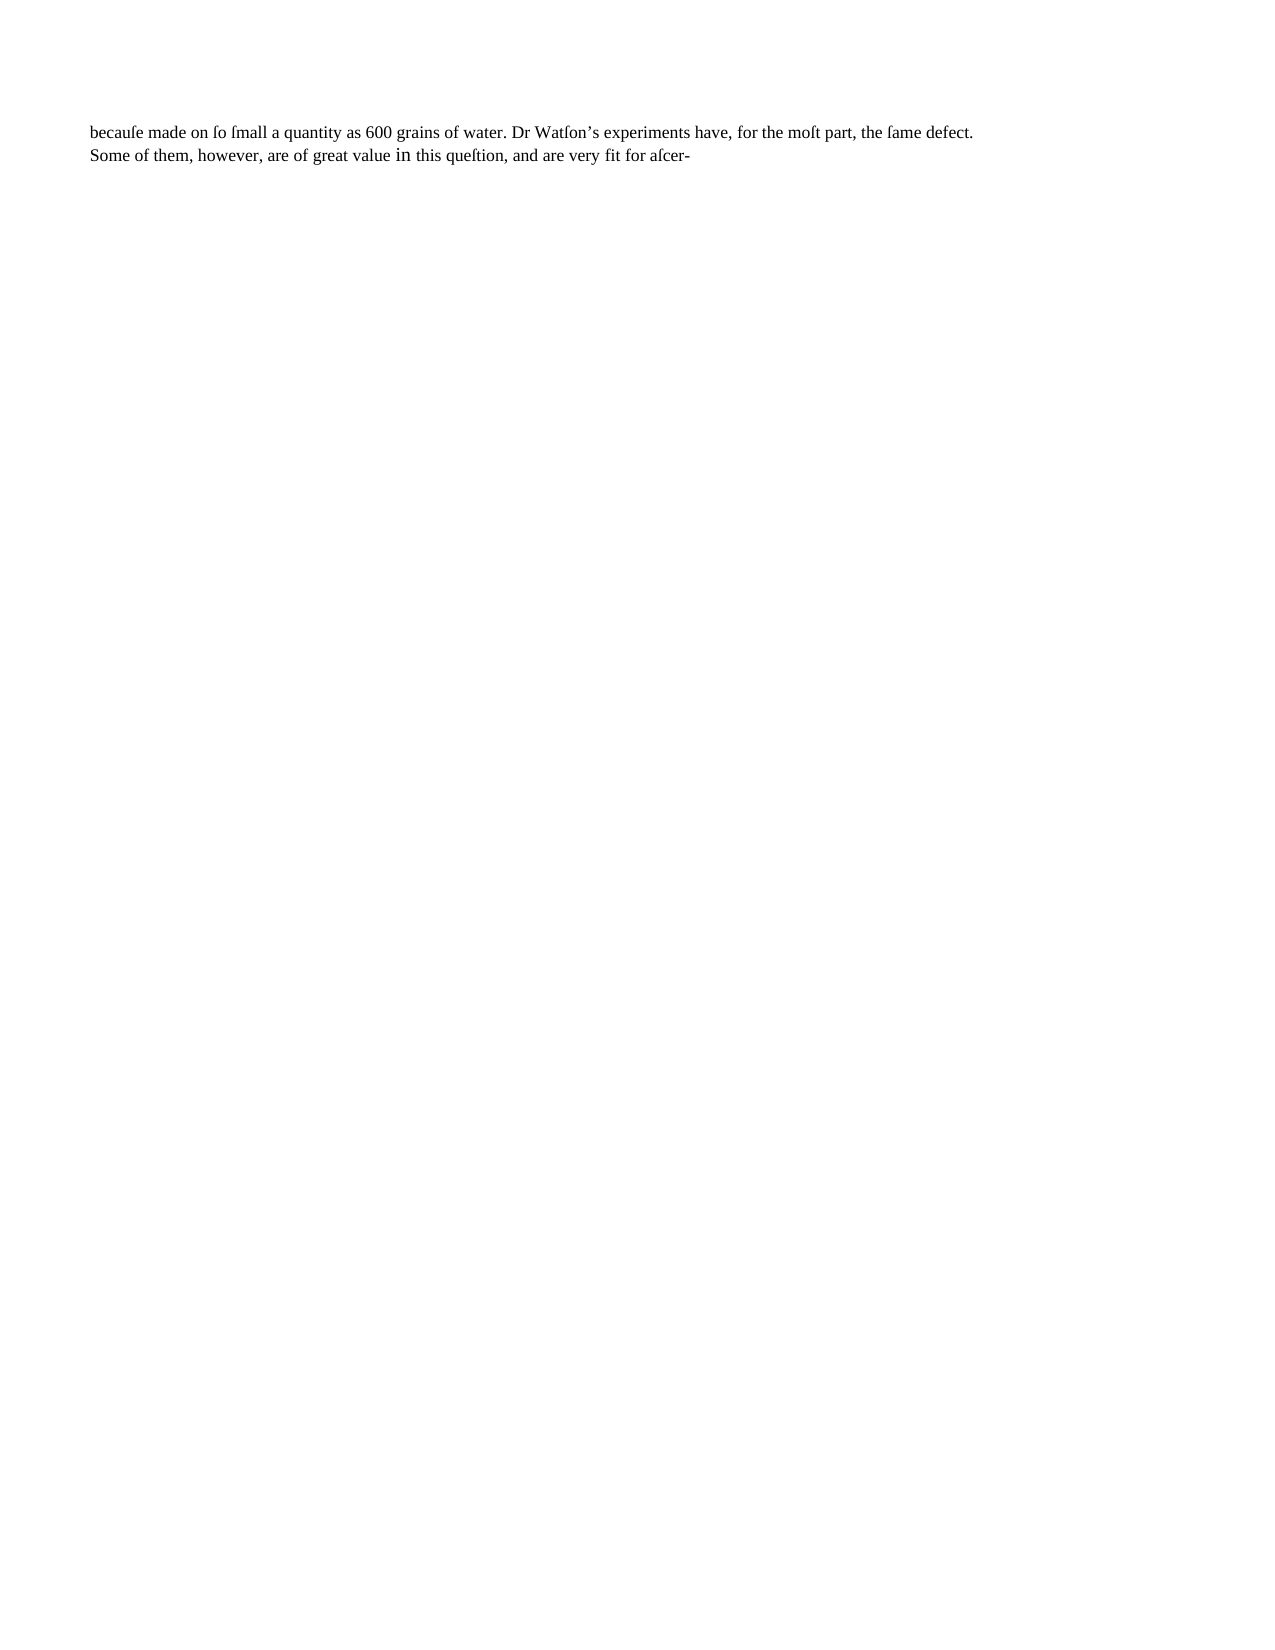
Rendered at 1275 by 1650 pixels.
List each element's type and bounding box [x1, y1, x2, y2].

text [89, 122, 988, 166]
